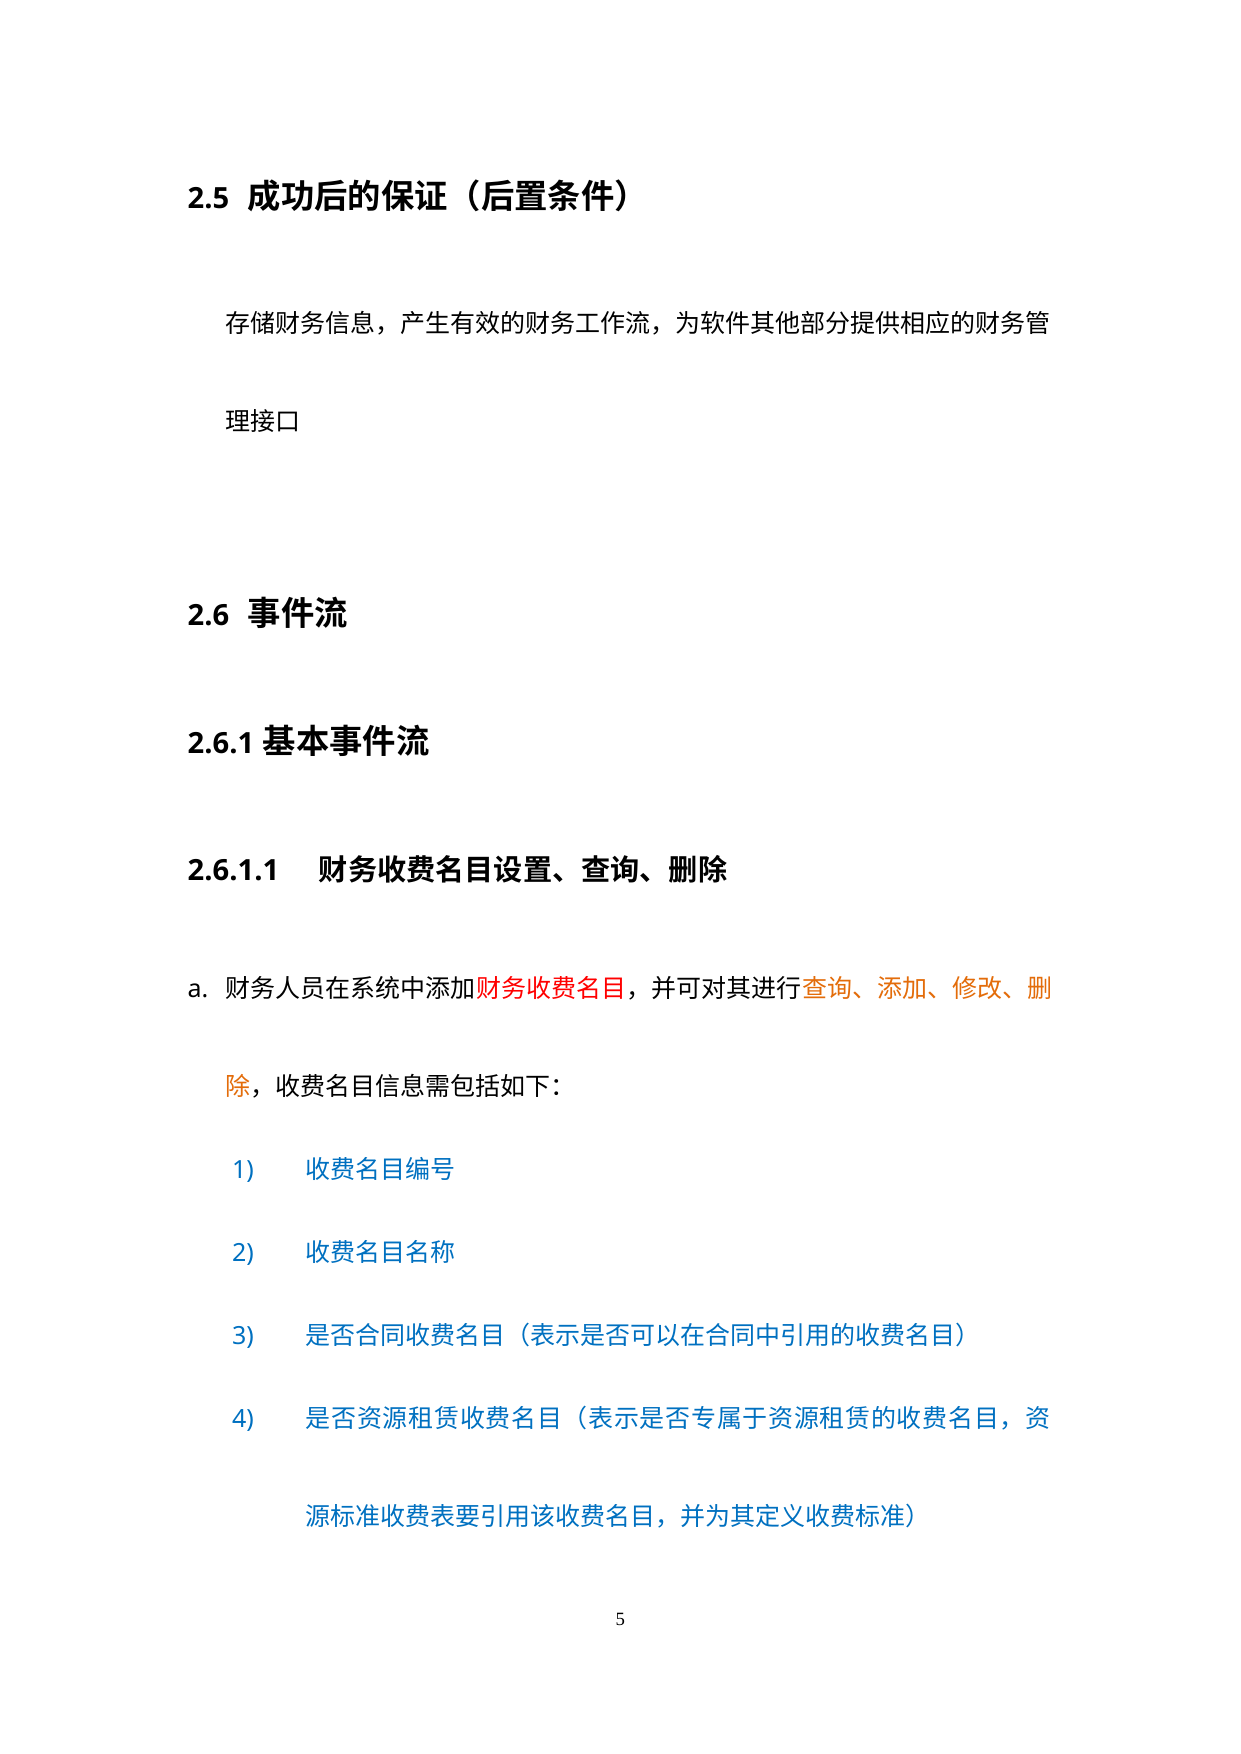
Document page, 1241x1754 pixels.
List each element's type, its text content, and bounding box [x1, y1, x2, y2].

list 收费名目名称 [232, 1218, 1053, 1283]
list 存储财务信息，产生有效的财务工作流，为软件其他部分提供相应的财务管理接口 [225, 289, 1053, 452]
subtitle 成功后的保证（后置条件） [187, 162, 1053, 227]
subtitle 财务收费名目设置、查询、删除 [187, 835, 1053, 900]
list 是否资源租赁收费名目（表示是否专属于资源租赁的收费名目，资源标准收费表要引用该收费名目，并为其定义收费标准） [232, 1384, 1053, 1547]
list 是否合同收费名目（表示是否可以在合同中引用的收费名目） [232, 1301, 1053, 1366]
subtitle 基本事件流 [187, 706, 1053, 771]
subtitle 事件流 [187, 579, 1053, 644]
list 收费名目编号 [232, 1135, 1053, 1200]
list 财务人员在系统中添加财务收费名目，并可对其进行查询、添加、修改、删除，收费名目信息需包括如下： [187, 954, 1053, 1117]
